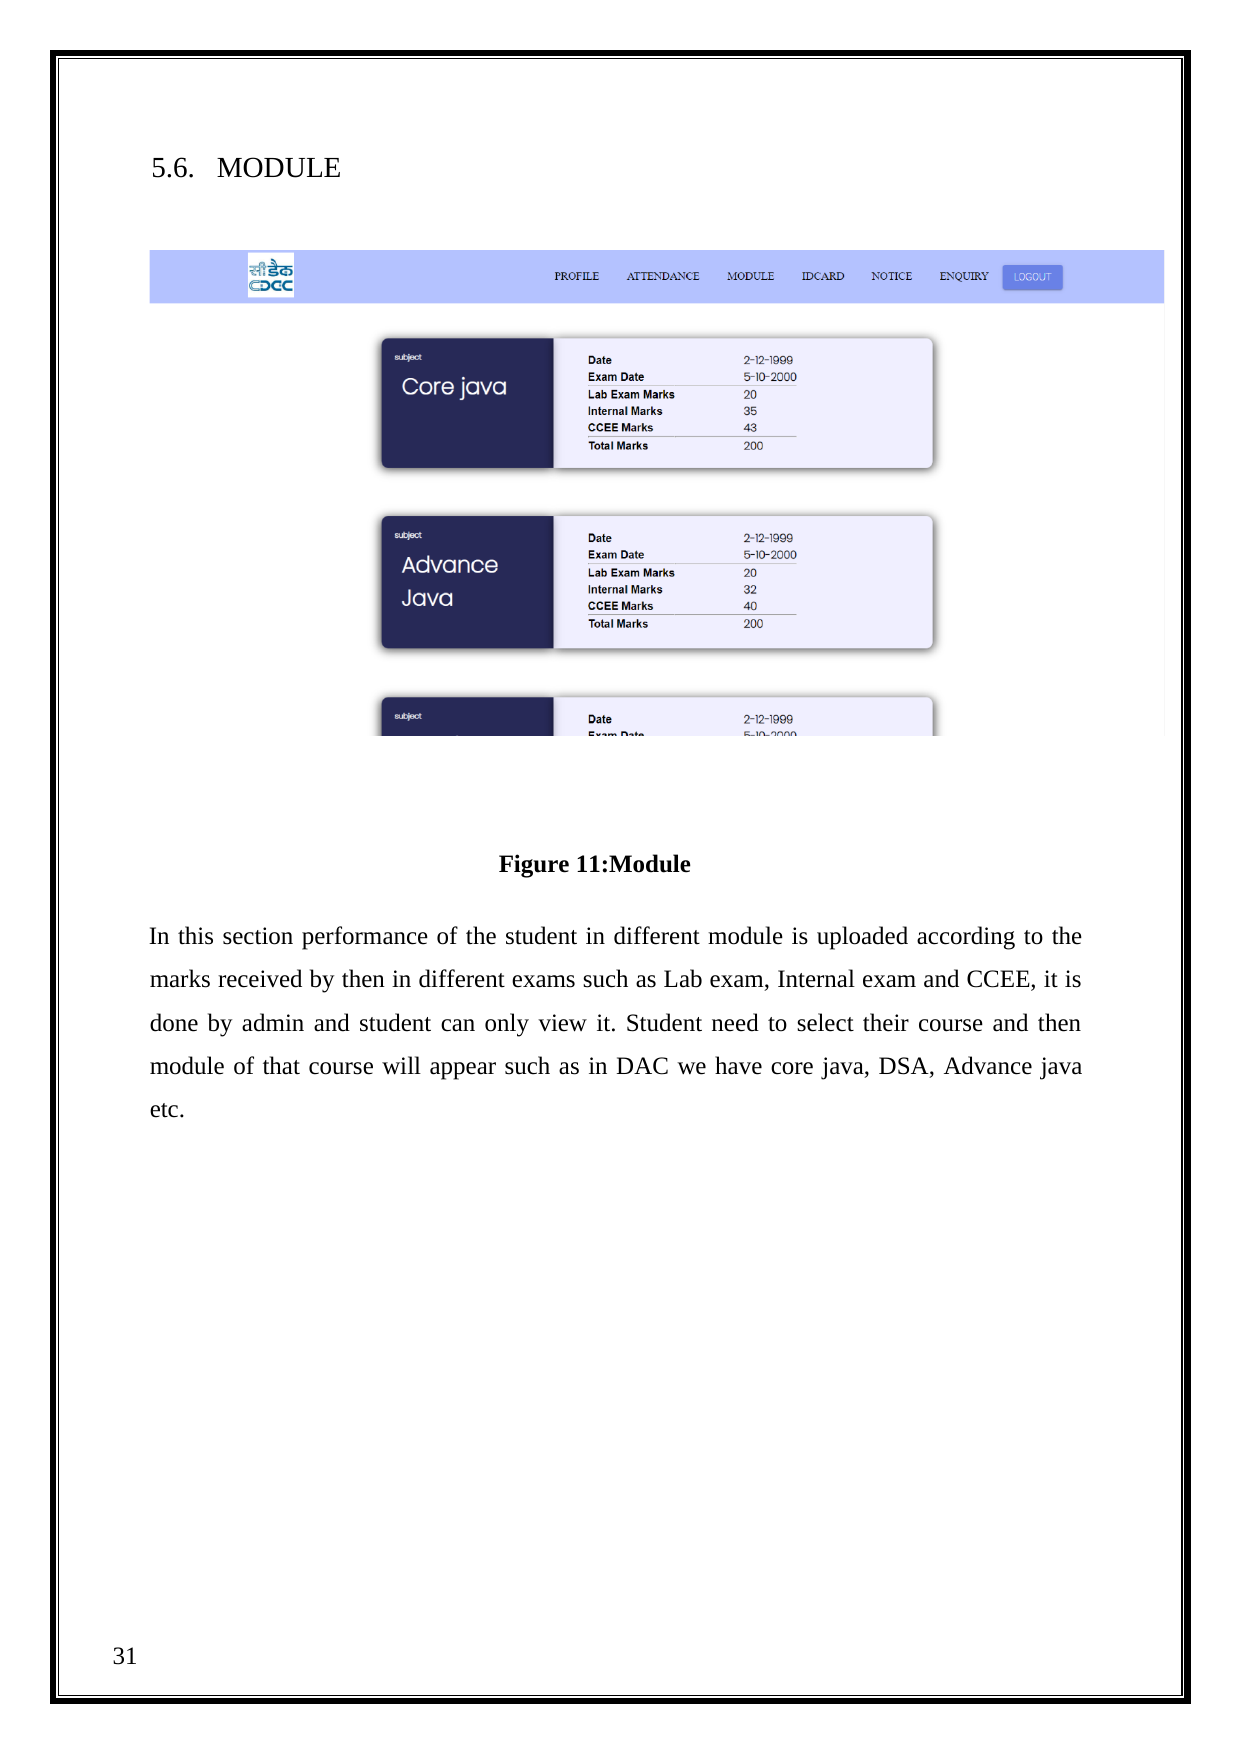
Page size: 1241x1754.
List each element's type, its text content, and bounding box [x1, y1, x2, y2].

text Figure 11:Module [148, 849, 1083, 878]
subtitle 5.6. MODULE [150, 150, 1127, 183]
text In this section performance of the student in different module is uploaded according to the marks received by then in different exams such as Lab exam, Internal exam and CCEE, it is done by admin and student can only view it. Student need to select their course and then module of that course will appear such as in DAC we have core java, DSA, Advance java etc. [148, 921, 1083, 1123]
picture [149, 250, 1165, 736]
